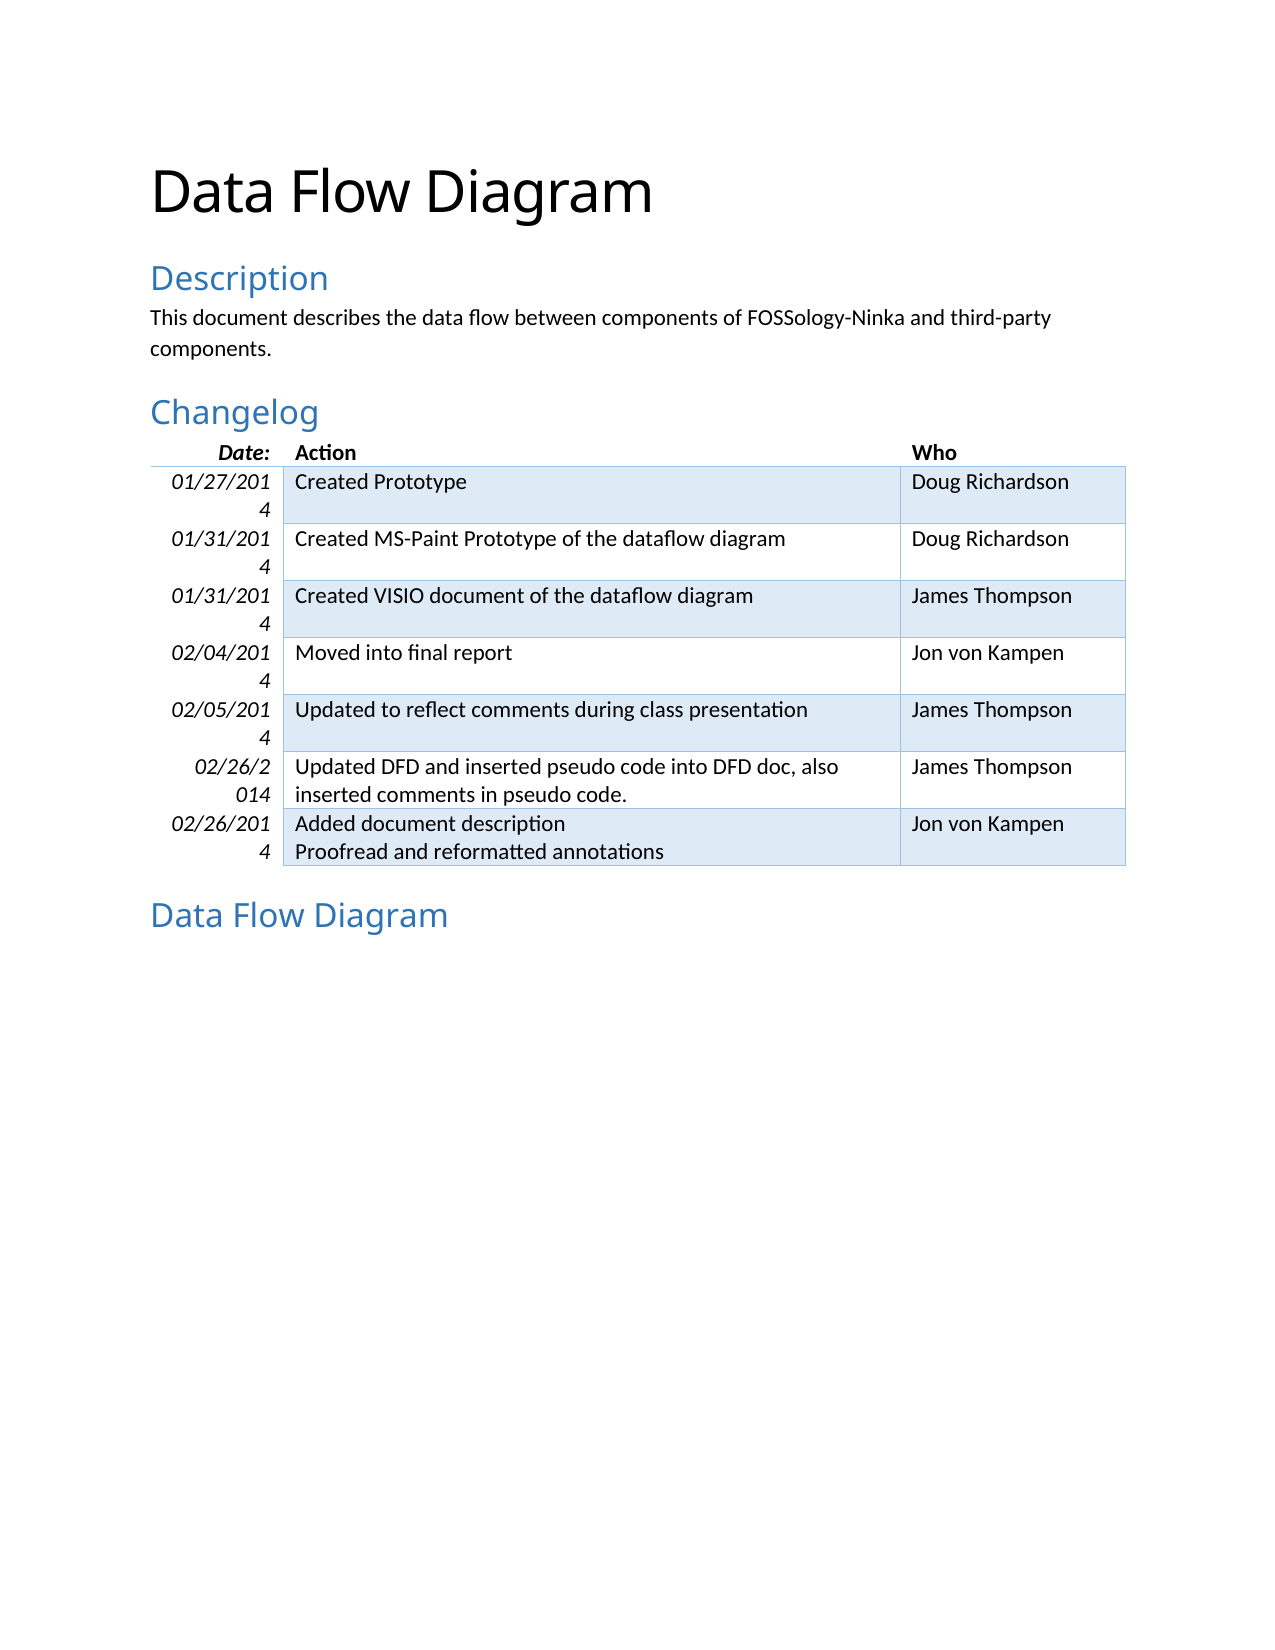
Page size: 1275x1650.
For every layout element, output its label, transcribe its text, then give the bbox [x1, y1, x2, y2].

table_cell 01/31/2014 [151, 523, 283, 580]
table_cell Updated to reflect comments during class presentation [284, 695, 900, 751]
subtitle Data Flow Diagram [150, 891, 1125, 937]
table_cell Moved into final report [284, 638, 900, 694]
table_header Date: [151, 438, 284, 466]
table_cell 02/26/2014 [151, 808, 283, 865]
table_cell 02/04/2014 [151, 637, 283, 694]
table_header Who [900, 438, 1126, 466]
table_cell Created VISIO document of the dataflow diagram [284, 581, 900, 637]
table_cell Doug Richardson [901, 467, 1125, 523]
table_header Action [284, 438, 900, 466]
title Data Flow Diagram [150, 150, 1125, 229]
table_cell Created MS-Paint Prototype of the dataflow diagram [284, 524, 900, 580]
table_cell Added document description Proofread and reformatted annotations [284, 809, 900, 865]
table_cell Created Prototype [284, 467, 900, 523]
table_cell 02/05/2014 [151, 694, 283, 751]
table_cell Doug Richardson [901, 524, 1125, 580]
subtitle Changelog [150, 389, 1125, 434]
table_cell 01/27/2014 [151, 467, 283, 523]
subtitle Description [150, 254, 1125, 300]
table_cell 01/31/2014 [151, 580, 283, 637]
text This document describes the data flow between components of FOSSology-Ninka and third-party components. [150, 303, 1125, 362]
table_cell James Thompson [901, 695, 1125, 751]
table_cell Jon von Kampen [901, 809, 1125, 865]
table_cell James Thompson [901, 752, 1125, 808]
table_cell Jon von Kampen [901, 638, 1125, 694]
table_cell James Thompson [901, 581, 1125, 637]
table_cell Updated DFD and inserted pseudo code into DFD doc, also inserted comments in pseudo code. [284, 752, 900, 808]
table_cell 02/26/2014 [151, 751, 283, 808]
